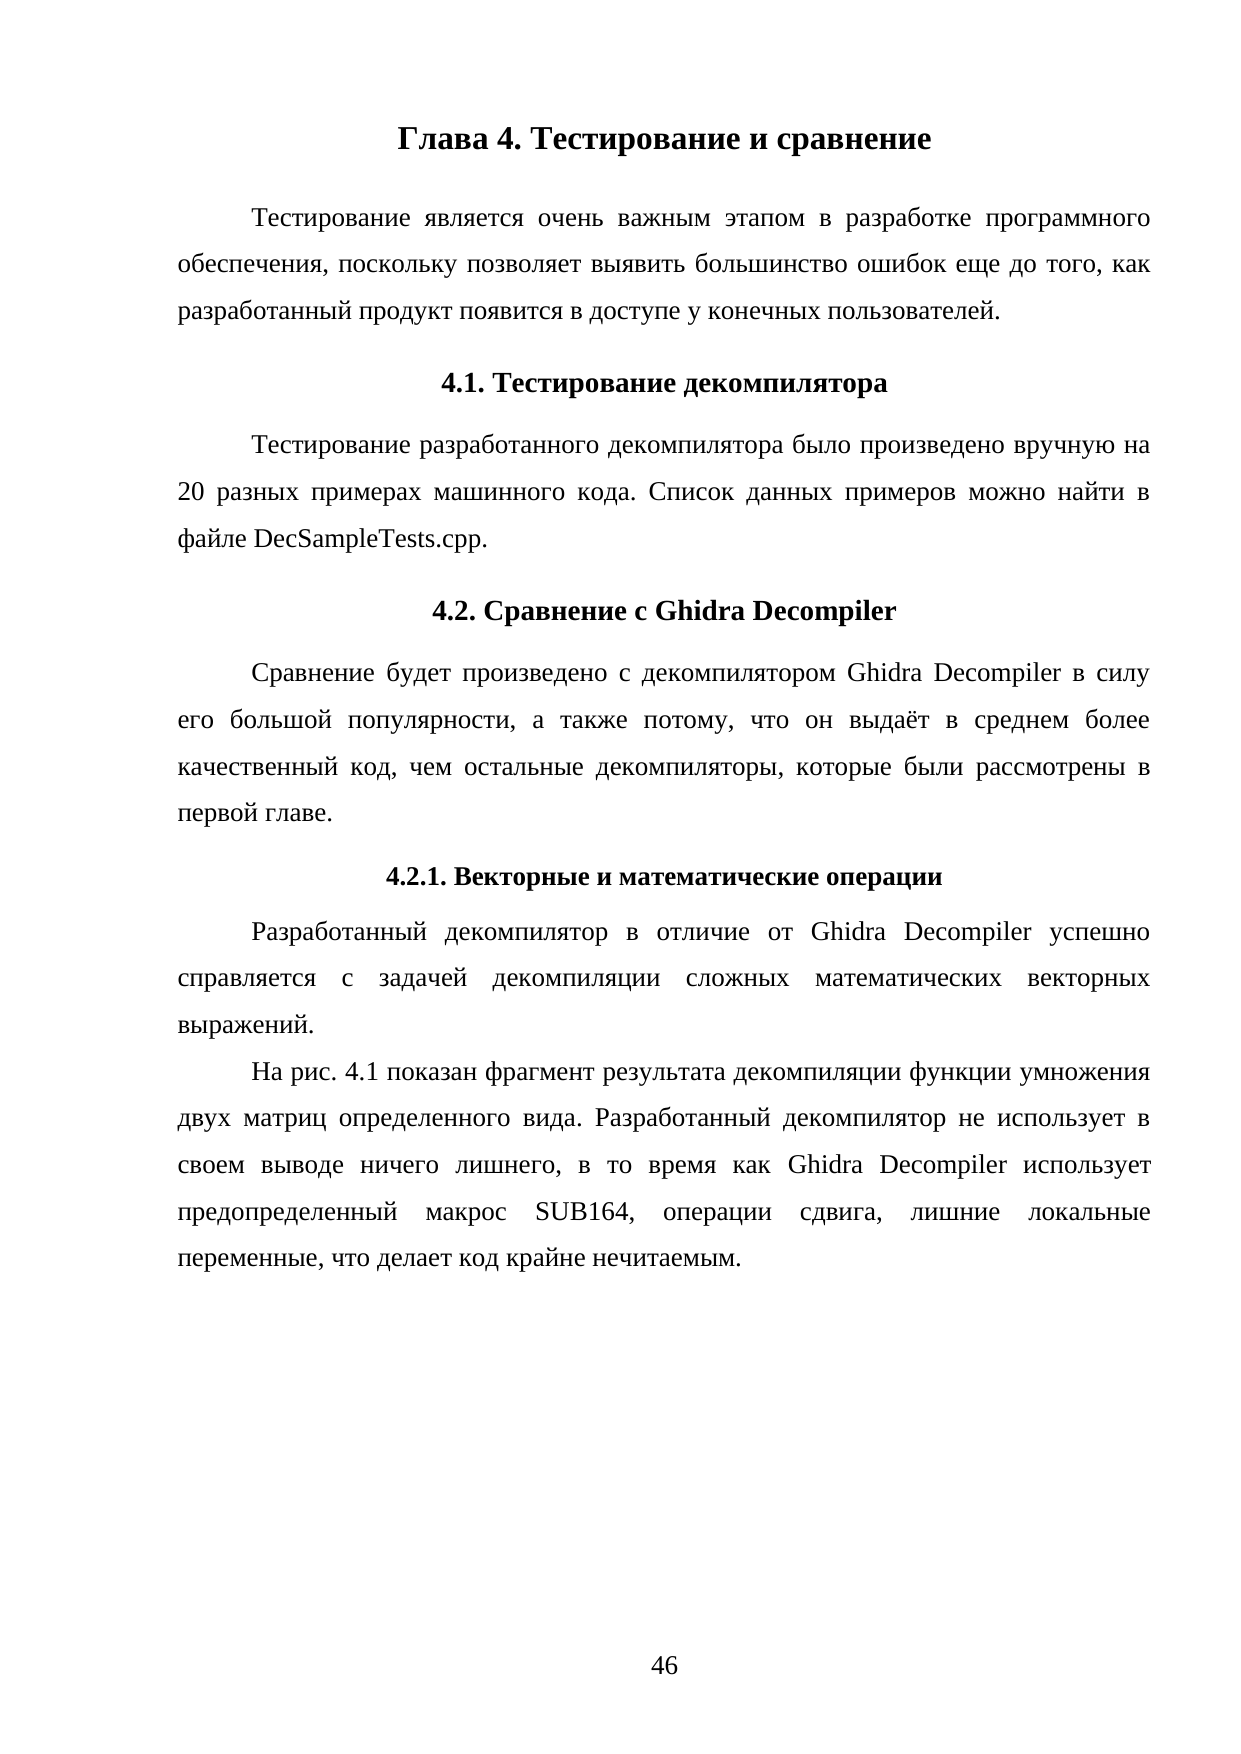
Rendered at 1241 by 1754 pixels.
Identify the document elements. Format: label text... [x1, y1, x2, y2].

text На рис. 4.1 показан фрагмент результата декомпиляции функции умножения двух матриц определенного вида. Разработанный декомпилятор не использует в своем выводе ничего лишнего, в то время как Ghidra Decompiler использует предопределенный макрос SUB164, операции сдвига, лишние локальные переменные, что делает код крайне нечитаемым. [177, 1054, 1152, 1272]
subtitle Векторные и математические операции [177, 859, 1152, 891]
subtitle Тестирование и сравнение [177, 118, 1152, 156]
text Тестирование является очень важным этапом в разработке программного обеспечения, поскольку позволяет выявить большинство ошибок еще до того, как разработанный продукт появится в доступе у конечных пользователей. [177, 201, 1152, 325]
text Сравнение будет произведено с декомпилятором Ghidra Decompiler в силу его большой популярности, а также потому, что он выдаёт в среднем более качественный код, чем остальные декомпиляторы, которые были рассмотрены в первой главе. [177, 656, 1152, 827]
text Разработанный декомпилятор в отличие от Ghidra Decompiler успешно справляется с задачей декомпиляции сложных математических векторных выражений. [177, 914, 1152, 1039]
subtitle Сравнение с Ghidra Decompiler [177, 593, 1152, 627]
text Тестирование разработанного декомпилятора было произведено вручную на 20 разных примерах машинного кода. Список данных примеров можно найти в файле DecSampleTests.cpp. [177, 428, 1152, 553]
subtitle Тестирование декомпилятора [177, 366, 1152, 399]
